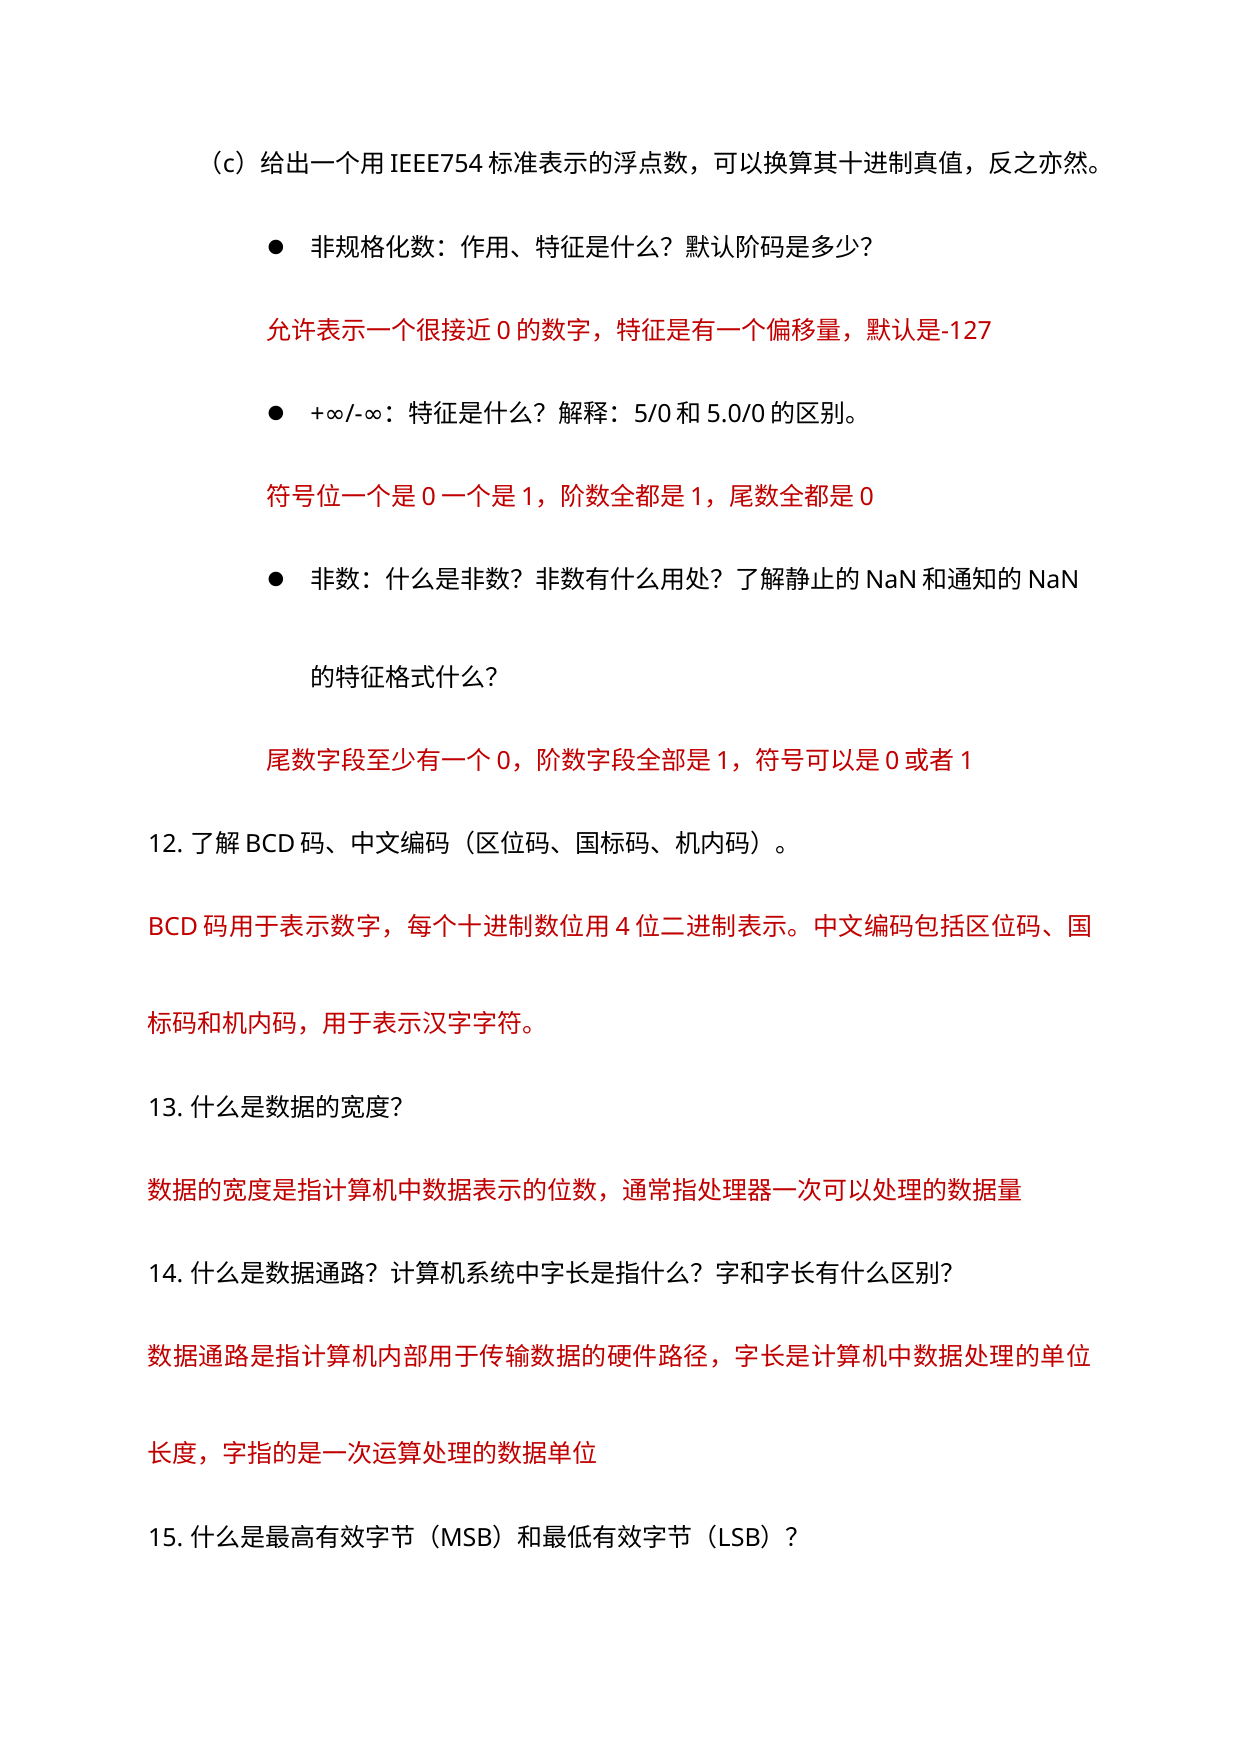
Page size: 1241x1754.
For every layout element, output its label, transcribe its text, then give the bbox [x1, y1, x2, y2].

list BCD码用于表示数字，每个十进制数位用4位二进制表示。中文编码包括区位码、国标码和机内码，用于表示汉字字符。 [148, 892, 1092, 1054]
list 尾数字段至少有一个0，阶数字段全部是1，符号可以是0或者1 [266, 726, 1092, 791]
list 允许表示一个很接近0的数字，特征是有一个偏移量，默认是-127 [266, 296, 1092, 361]
list 符号位一个是0一个是1，阶数全都是1，尾数全都是0 [266, 462, 1092, 527]
list 了解BCD码、中文编码（区位码、国标码、机内码）。 [148, 809, 1092, 874]
text （c）给出一个用IEEE754标准表示的浮点数，可以换算其十进制真值，反之亦然。 [148, 129, 1092, 194]
list 非数：什么是非数？非数有什么用处？了解静止的NaN和通知的NaN的特征格式什么？ [266, 545, 1092, 708]
list +∞/-∞：特征是什么？解释：5/0和5.0/0的区别。 [266, 379, 1092, 444]
list 什么是数据通路？计算机系统中字长是指什么？字和字长有什么区别？ [148, 1239, 1092, 1304]
list 数据的宽度是指计算机中数据表示的位数，通常指处理器一次可以处理的数据量 [148, 1156, 1092, 1221]
list 数据通路是指计算机内部用于传输数据的硬件路径，字长是计算机中数据处理的单位长度，字指的是一次运算处理的数据单位 [148, 1322, 1092, 1484]
list 什么是数据的宽度？ [148, 1073, 1092, 1138]
list 什么是最高有效字节（MSB）和最低有效字节（LSB）？ [148, 1503, 1092, 1568]
list 非规格化数：作用、特征是什么？默认阶码是多少？ [266, 213, 1092, 278]
